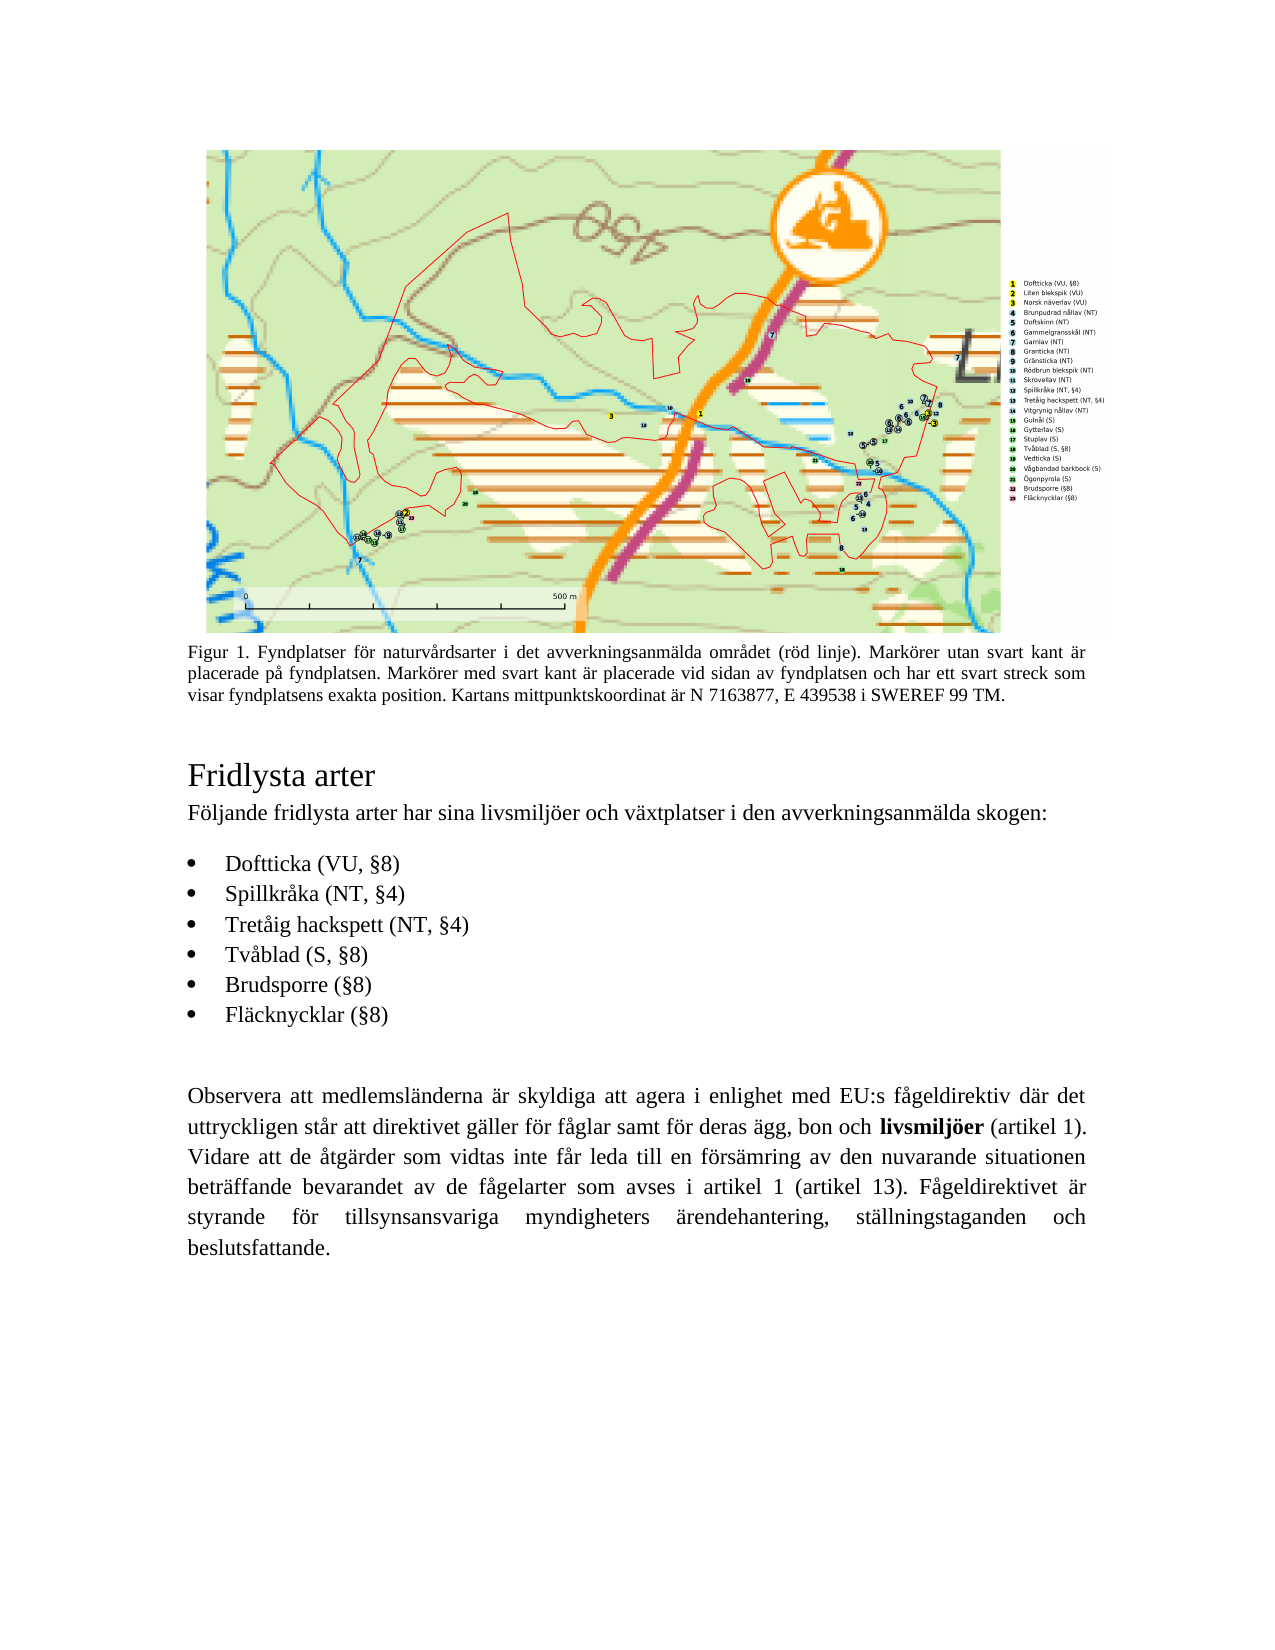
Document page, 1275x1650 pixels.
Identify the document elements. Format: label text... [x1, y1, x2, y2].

list Tvåblad (S, §8) [187, 941, 1087, 967]
list Brudsporre (§8) [187, 971, 1087, 997]
text Följande fridlysta arter har sina livsmiljöer och växtplatser i den avverkningsanmälda skogen: [187, 799, 1087, 826]
list Fläcknycklar (§8) [187, 1001, 1087, 1028]
list Spillkråka (NT, §4) [187, 881, 1087, 907]
list Doftticka (VU, §8) [187, 850, 1087, 877]
subtitle Fridlysta arter [187, 755, 1087, 793]
text Observera att medlemsländerna är skyldiga att agera i enlighet med EU:s fågeldirektiv där det uttryckligen står att direktivet gäller för fåglar samt för deras ägg, bon och livsmiljöer (artikel 1). Vidare att de åtgärder som vidtas inte får leda till en försämring av den nuvarande situationen beträffande bevarandet av de fågelarter som avses i artikel 1 (artikel 13). Fågeldirektivet är styrande för tillsynsansvariga myndigheters ärendehantering, ställningstaganden och beslutsfattande. [187, 1052, 1087, 1260]
text Figur 1. Fyndplatser för naturvårdsarter i det avverkningsanmälda området (röd linje). Markörer utan svart kant är placerade på fyndplatsen. Markörer med svart kant är placerade vid sidan av fyndplatsen och har ett svart streck som visar fyndplatsens exakta position. Kartans mittpunktskoordinat är N 7163877, E 439538 i SWEREF 99 TM. [187, 641, 1087, 705]
picture [206, 150, 1107, 633]
list Tretåig hackspett (NT, §4) [187, 911, 1087, 937]
